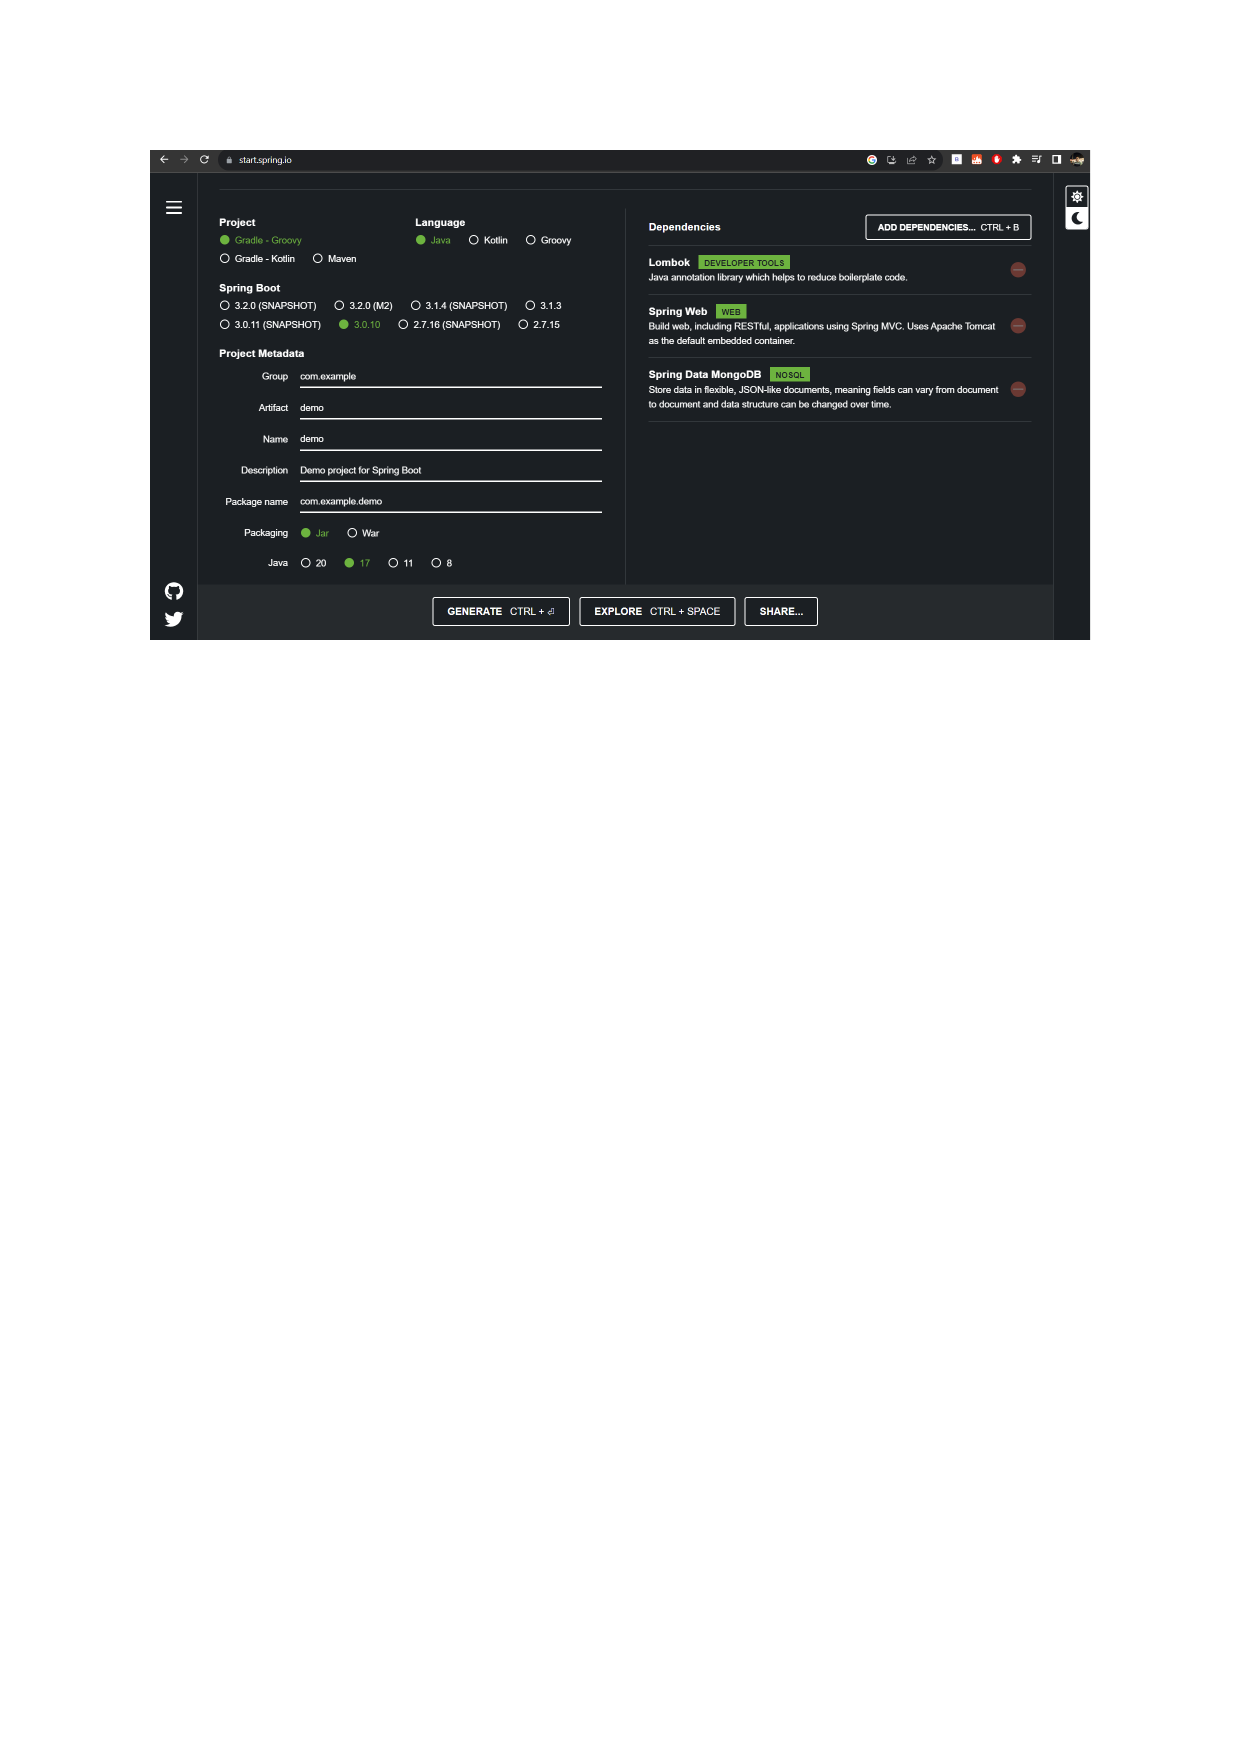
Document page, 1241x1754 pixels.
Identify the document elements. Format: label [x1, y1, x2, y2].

picture [150, 150, 1091, 640]
